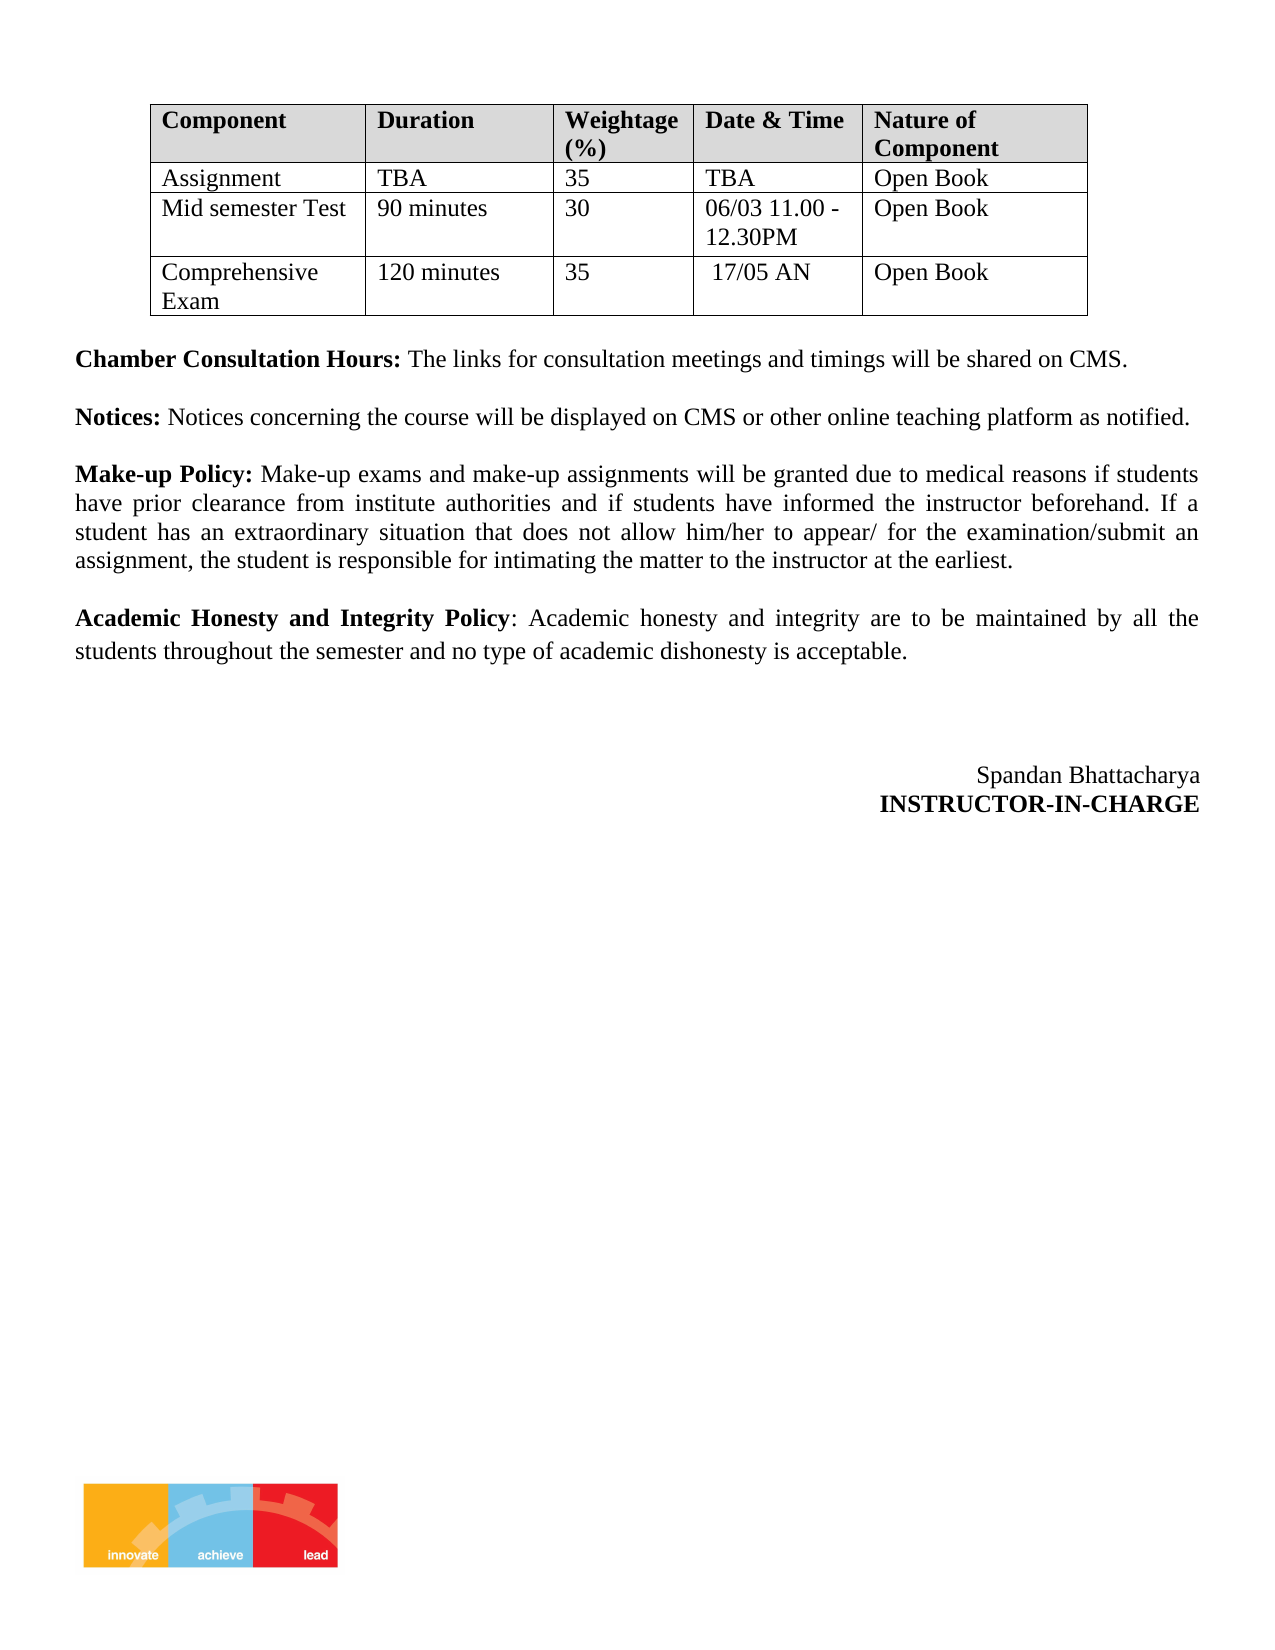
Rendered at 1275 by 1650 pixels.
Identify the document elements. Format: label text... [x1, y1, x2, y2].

text Spandan Bhattacharya [75, 760, 1200, 789]
table_cell TBA [694, 163, 862, 192]
picture [75, 1476, 346, 1575]
table_header Component [151, 105, 365, 162]
table_cell 17/05 AN [694, 257, 862, 314]
table_cell TBA [366, 163, 553, 192]
text Academic Honesty and Integrity Policy: Academic honesty and integrity are to be maintained by all the students throughout the semester and no type of academic dishonesty is acceptable. [75, 603, 1200, 665]
text Notices: Notices concerning the course will be displayed on CMS or other online teaching platform as notified. [75, 402, 1200, 431]
table_cell Assignment [151, 163, 365, 192]
table_cell 90 minutes [366, 193, 553, 256]
table_cell 120 minutes [366, 257, 553, 314]
table_header Date & Time [694, 105, 862, 162]
text Make-up Policy: Make-up exams and make-up assignments will be granted due to medical reasons if students have prior clearance from institute authorities and if students have informed the instructor beforehand. If a student has an extraordinary situation that does not allow him/her to appear/ for the examination/submit an assignment, the student is responsible for intimating the matter to the instructor at the earliest. [75, 459, 1200, 574]
table_header Duration [366, 105, 553, 162]
table_cell 30 [554, 193, 693, 256]
table_cell Open Book [863, 257, 1087, 314]
table_cell Comprehensive Exam [151, 257, 365, 314]
table_cell 06/03 11.00 - 12.30PM [694, 193, 862, 256]
table_cell 35 [554, 257, 693, 314]
table_header Weightage (%) [554, 105, 693, 162]
table_header Nature of Component [863, 105, 1087, 162]
text INSTRUCTOR-IN-CHARGE [75, 789, 1200, 817]
table_cell 35 [554, 163, 693, 192]
text Chamber Consultation Hours: The links for consultation meetings and timings will be shared on CMS. [75, 344, 1200, 373]
table_cell Mid semester Test [151, 193, 365, 256]
table_cell Open Book [863, 163, 1087, 192]
table_cell Open Book [863, 193, 1087, 256]
